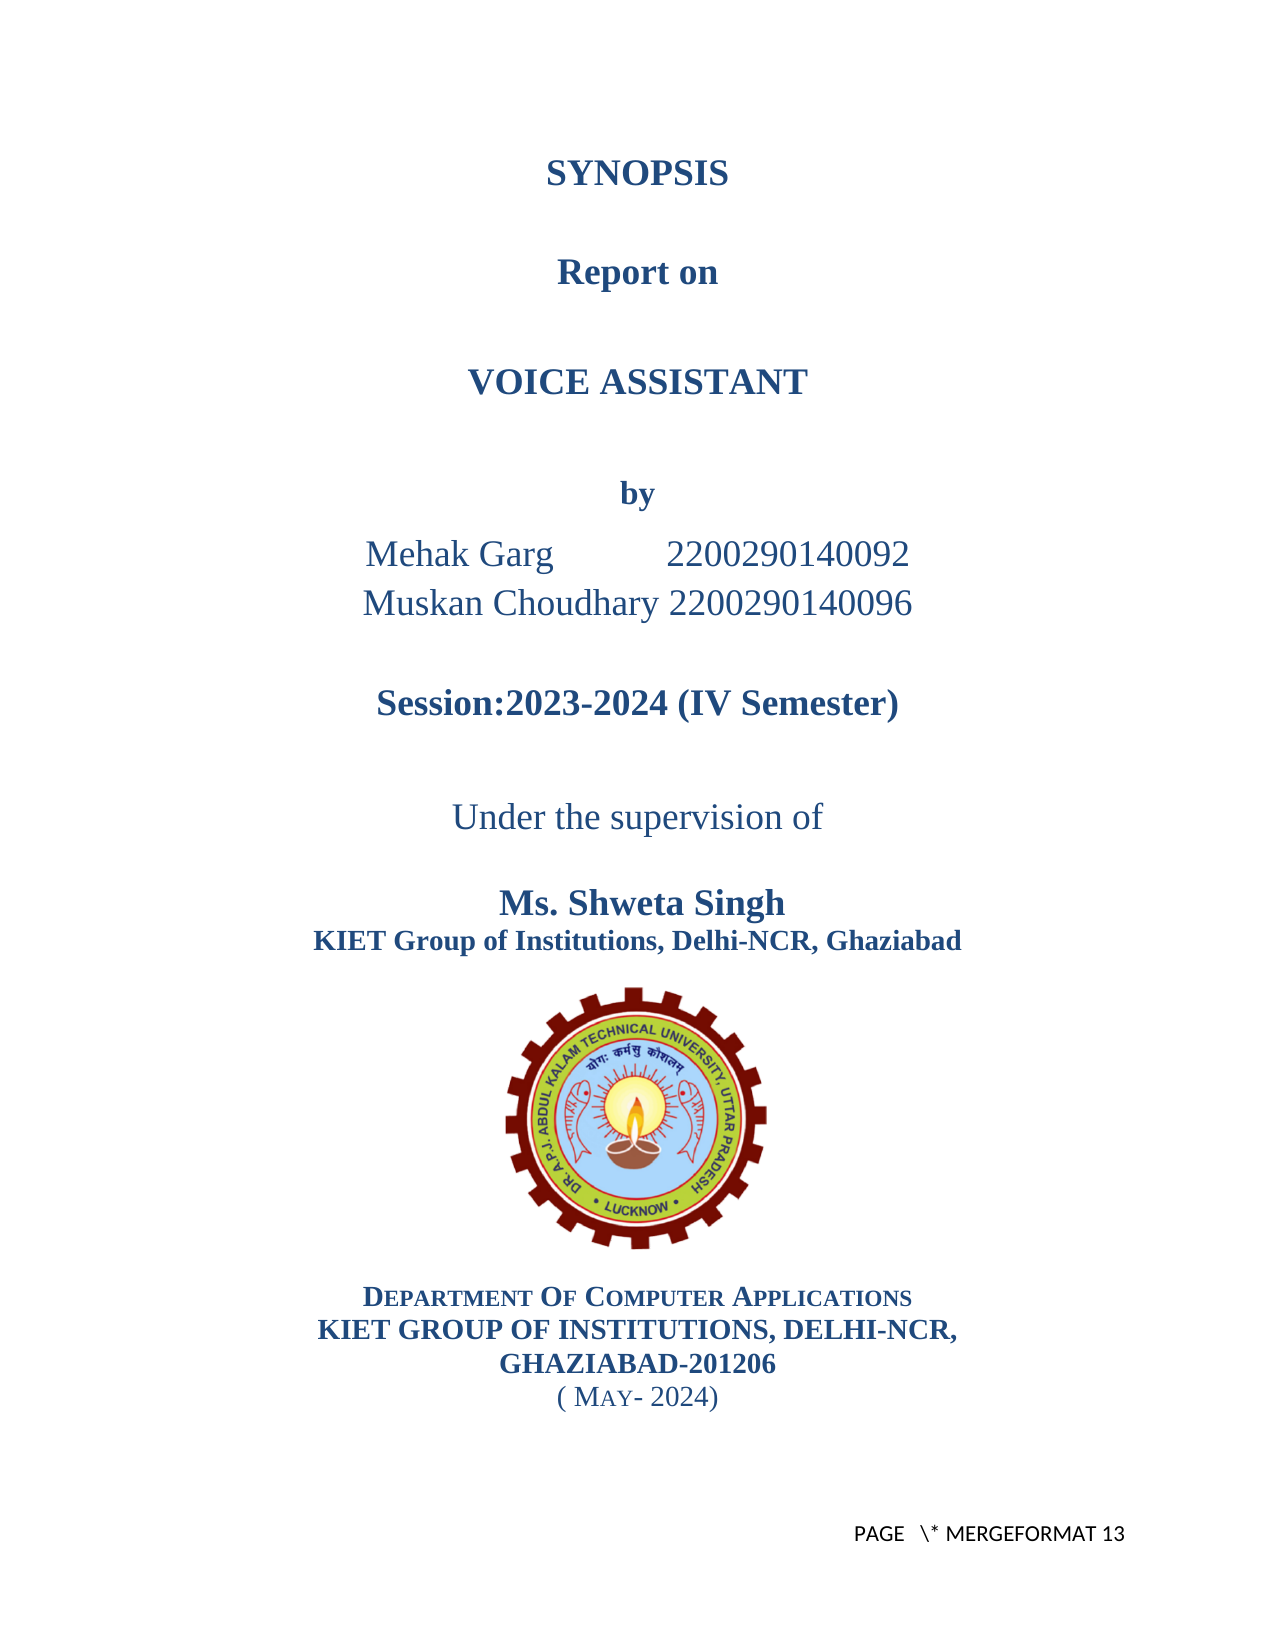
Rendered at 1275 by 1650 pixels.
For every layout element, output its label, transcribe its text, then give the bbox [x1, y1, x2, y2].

text Session:2023-2024 (IV Semester) [150, 680, 1125, 723]
subtitle Department Of Computer Applications [150, 1279, 1125, 1312]
text SYNOPSIS [150, 150, 1125, 193]
picture [505, 985, 770, 1250]
text Under the supervision of [150, 794, 1125, 837]
text Muskan Choudhary 2200290140096 [150, 581, 1125, 624]
subtitle KIET Group of Institutions, Delhi-NCR, Ghaziabad [150, 923, 1125, 957]
text by [150, 474, 1125, 512]
text Mehak Garg 2200290140092 [150, 531, 1125, 574]
text ( May- 2024) [150, 1379, 1125, 1413]
text Report on [150, 249, 1125, 292]
text VOICE ASSISTANT [150, 359, 1125, 402]
text Ms. Shweta Singh [150, 880, 1125, 923]
text KIET GROUP OF INSTITUTIONS, DELHI-NCR, GHAZIABAD-201206 [150, 1312, 1125, 1379]
